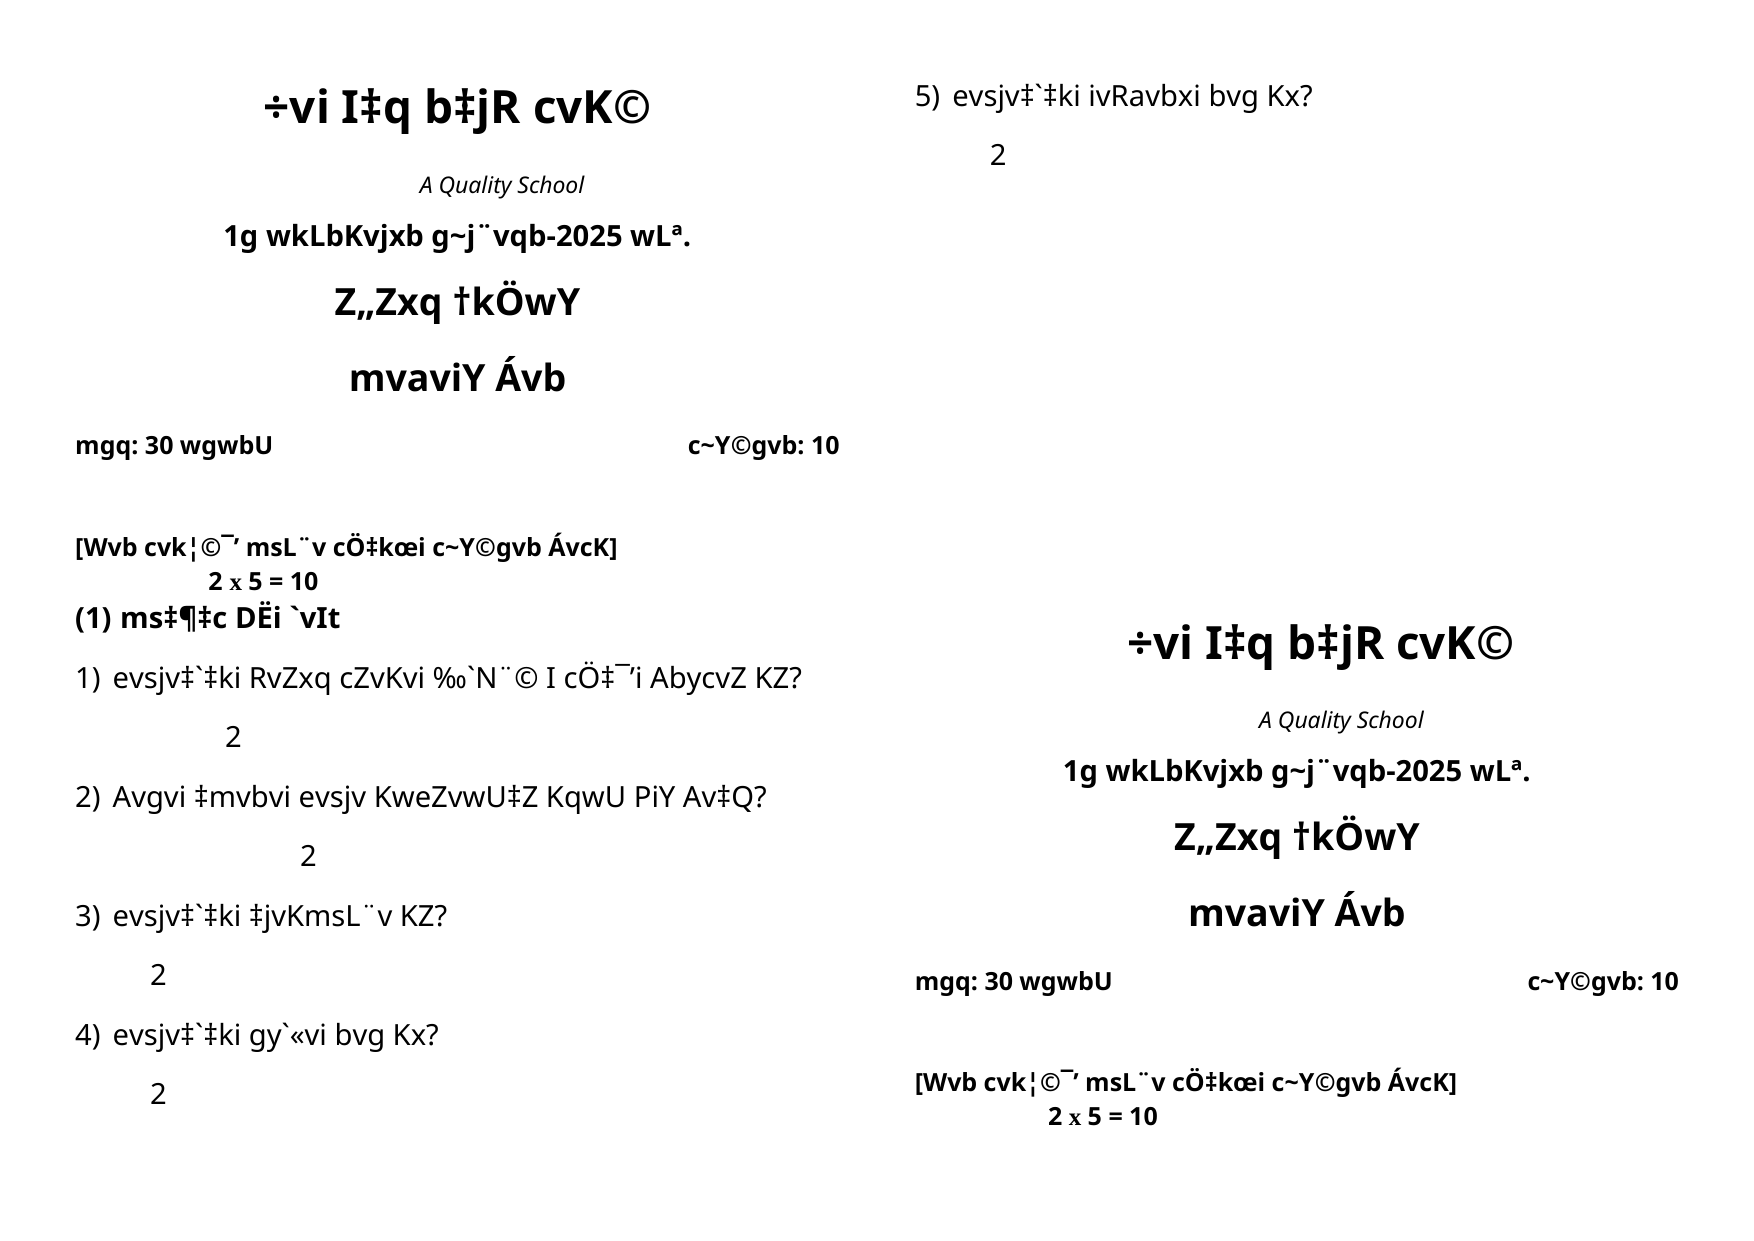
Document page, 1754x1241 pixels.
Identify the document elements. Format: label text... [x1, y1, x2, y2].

text Z„Zxq †kÖwY [914, 810, 1679, 861]
list ms‡¶‡c DËi `vIt [75, 598, 839, 637]
list evsjv‡`‡ki ‡jvKmsL¨v KZ? 2 [75, 895, 839, 994]
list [75, 776, 839, 875]
text mgq: 30 wgwbU c~Y©gvb: 10 [75, 428, 839, 462]
text [Wvb cvk¦©¯’ msL¨v cÖ‡kœi c~Y©gvb ÁvcK] 2 x 5 = 10 [914, 1065, 1679, 1133]
text [Wvb cvk¦©¯’ msL¨v cÖ‡kœi c~Y©gvb ÁvcK] 2 x 5 = 10 [75, 529, 839, 598]
text ÷vi I‡q b‡jR cvK© [914, 610, 1679, 673]
text mgq: 30 wgwbU c~Y©gvb: 10 [914, 963, 1679, 997]
text 1g wkLbKvjxb g~j¨vqb-2025 wLª. [914, 751, 1679, 790]
list evsjv‡`‡ki RvZxq cZvKvi ‰`N¨© I cÖ‡¯’i AbycvZ KZ? 2 [75, 657, 839, 756]
text A Quality School [914, 704, 1679, 735]
list evsjv‡`‡ki gy`«vi bvg Kx? 2 [75, 1014, 839, 1113]
text Z„Zxq †kÖwY [75, 275, 839, 326]
text 1g wkLbKvjxb g~j¨vqb-2025 wLª. [75, 215, 839, 255]
text A Quality School [75, 168, 839, 200]
list evsjv‡`‡ki ivRavbxi bvg Kx? 2 [914, 75, 1679, 174]
text mvaviY Ávb [914, 887, 1679, 938]
text mvaviY Ávb [75, 351, 839, 402]
text ÷vi I‡q b‡jR cvK© [75, 75, 839, 137]
